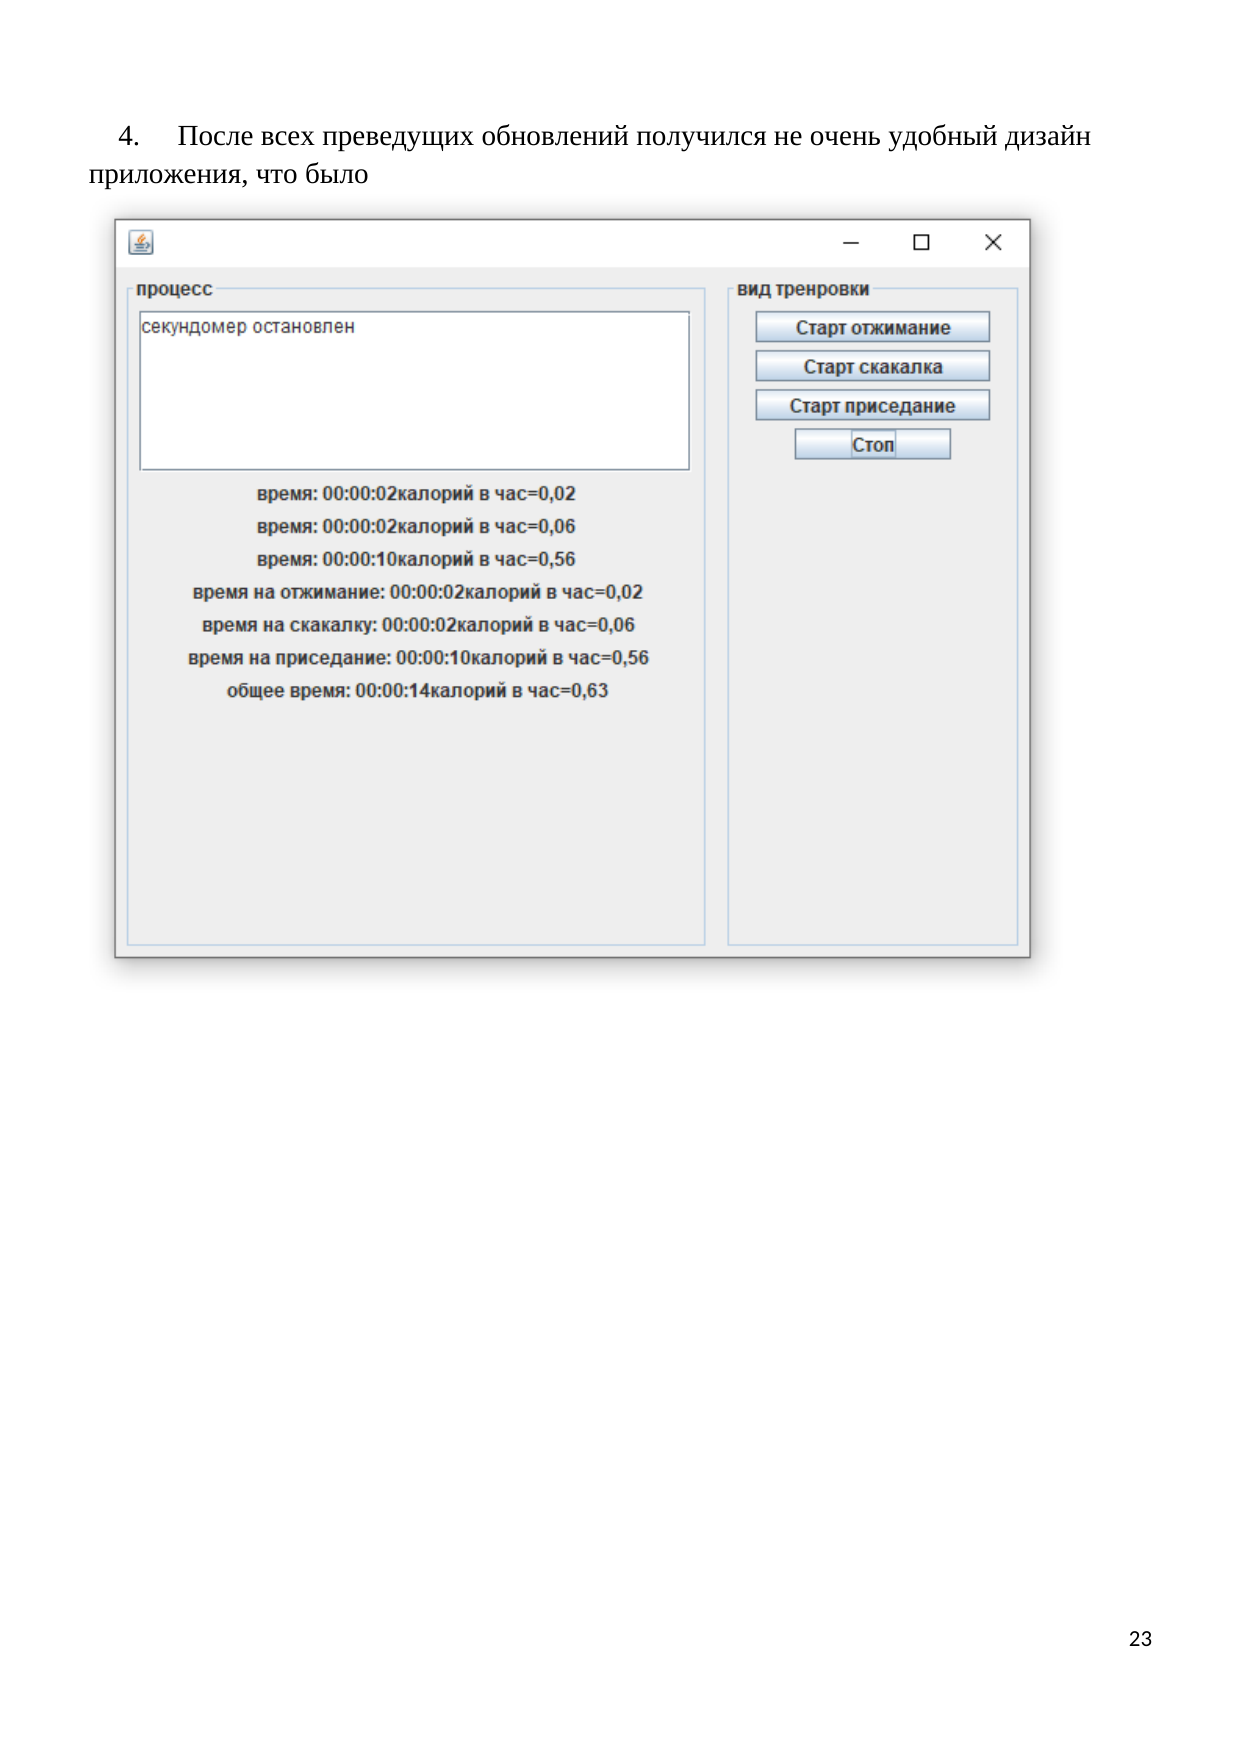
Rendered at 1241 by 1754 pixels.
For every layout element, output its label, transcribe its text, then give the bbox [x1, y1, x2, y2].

picture [88, 194, 1063, 993]
